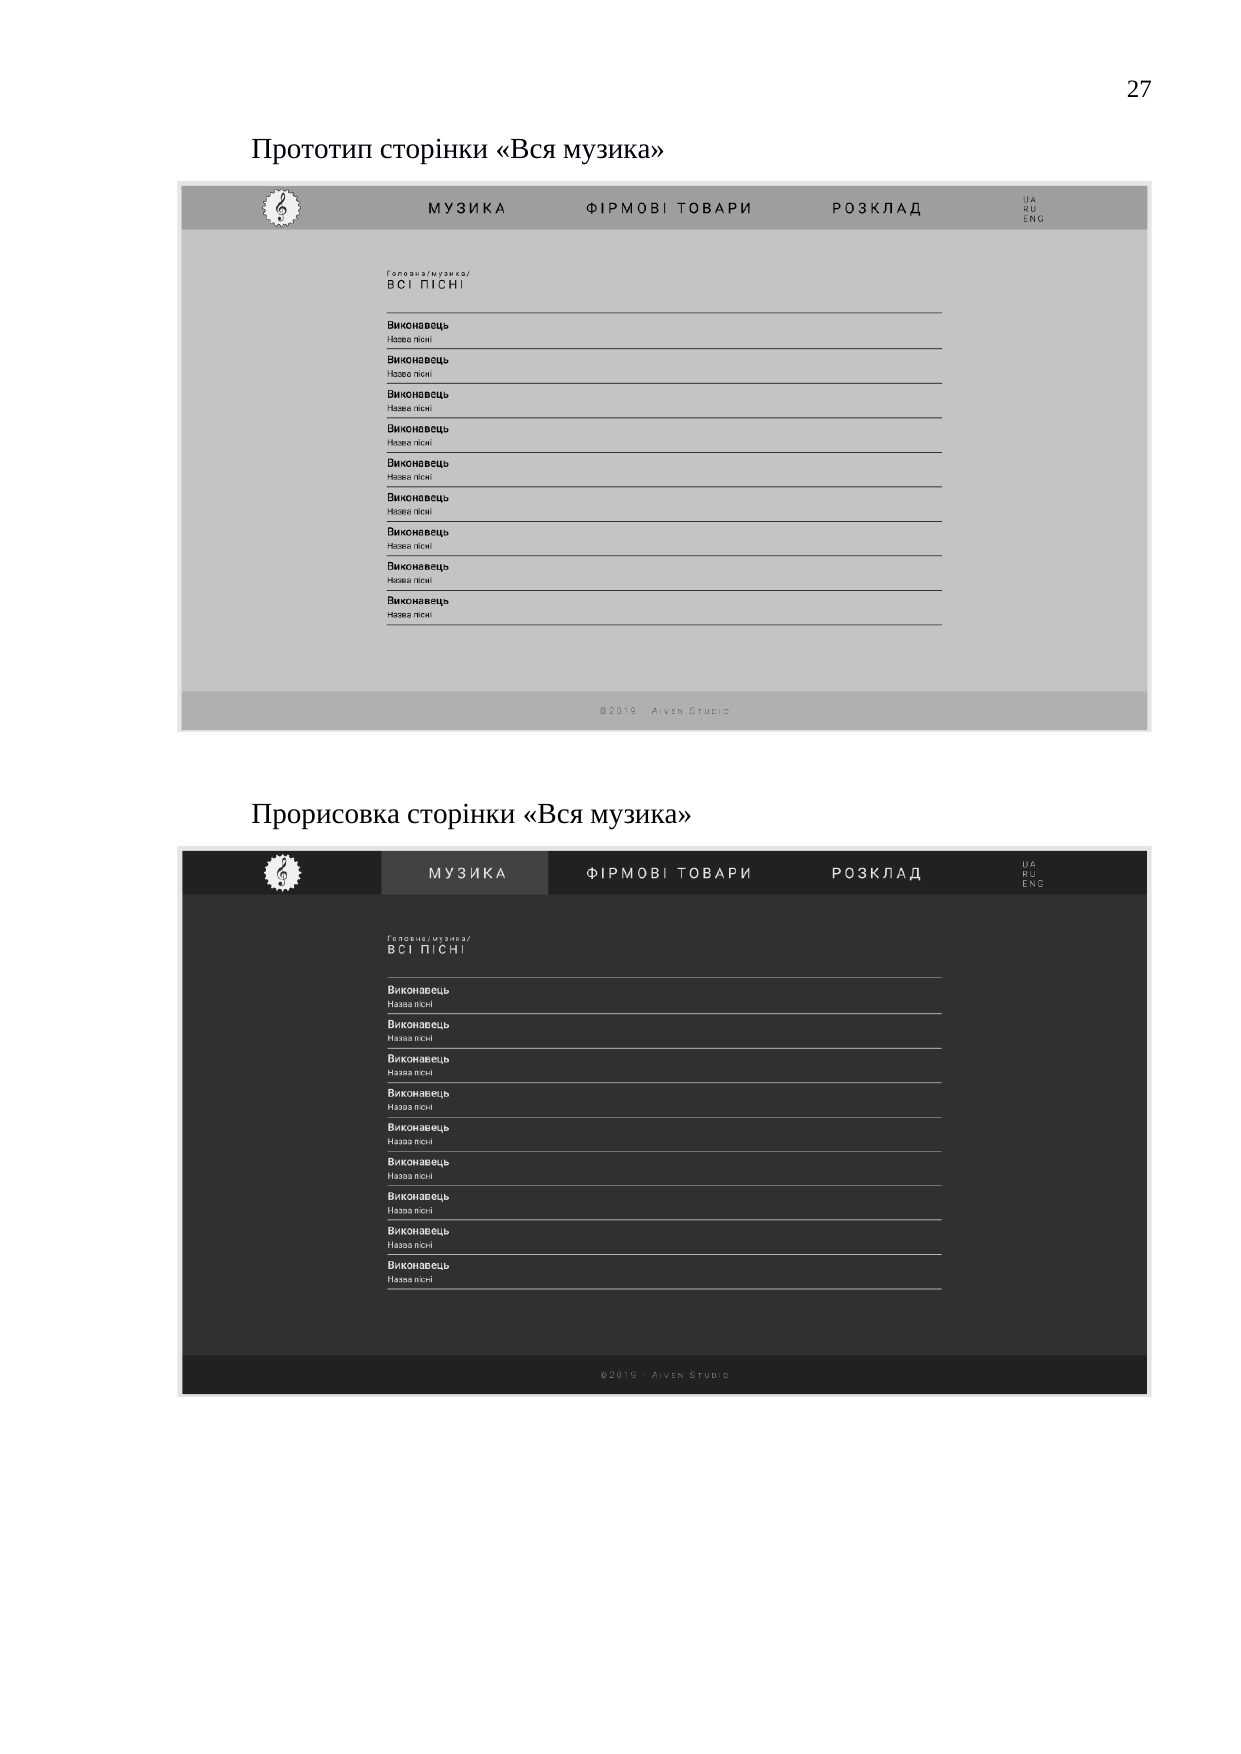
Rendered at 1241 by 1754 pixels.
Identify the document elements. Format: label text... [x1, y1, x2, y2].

picture [177, 846, 1152, 1397]
text Прототип сторінки «Вся музика» [177, 131, 1152, 165]
picture [177, 181, 1152, 732]
text Прорисовка сторінки «Вся музика» [177, 796, 1152, 830]
